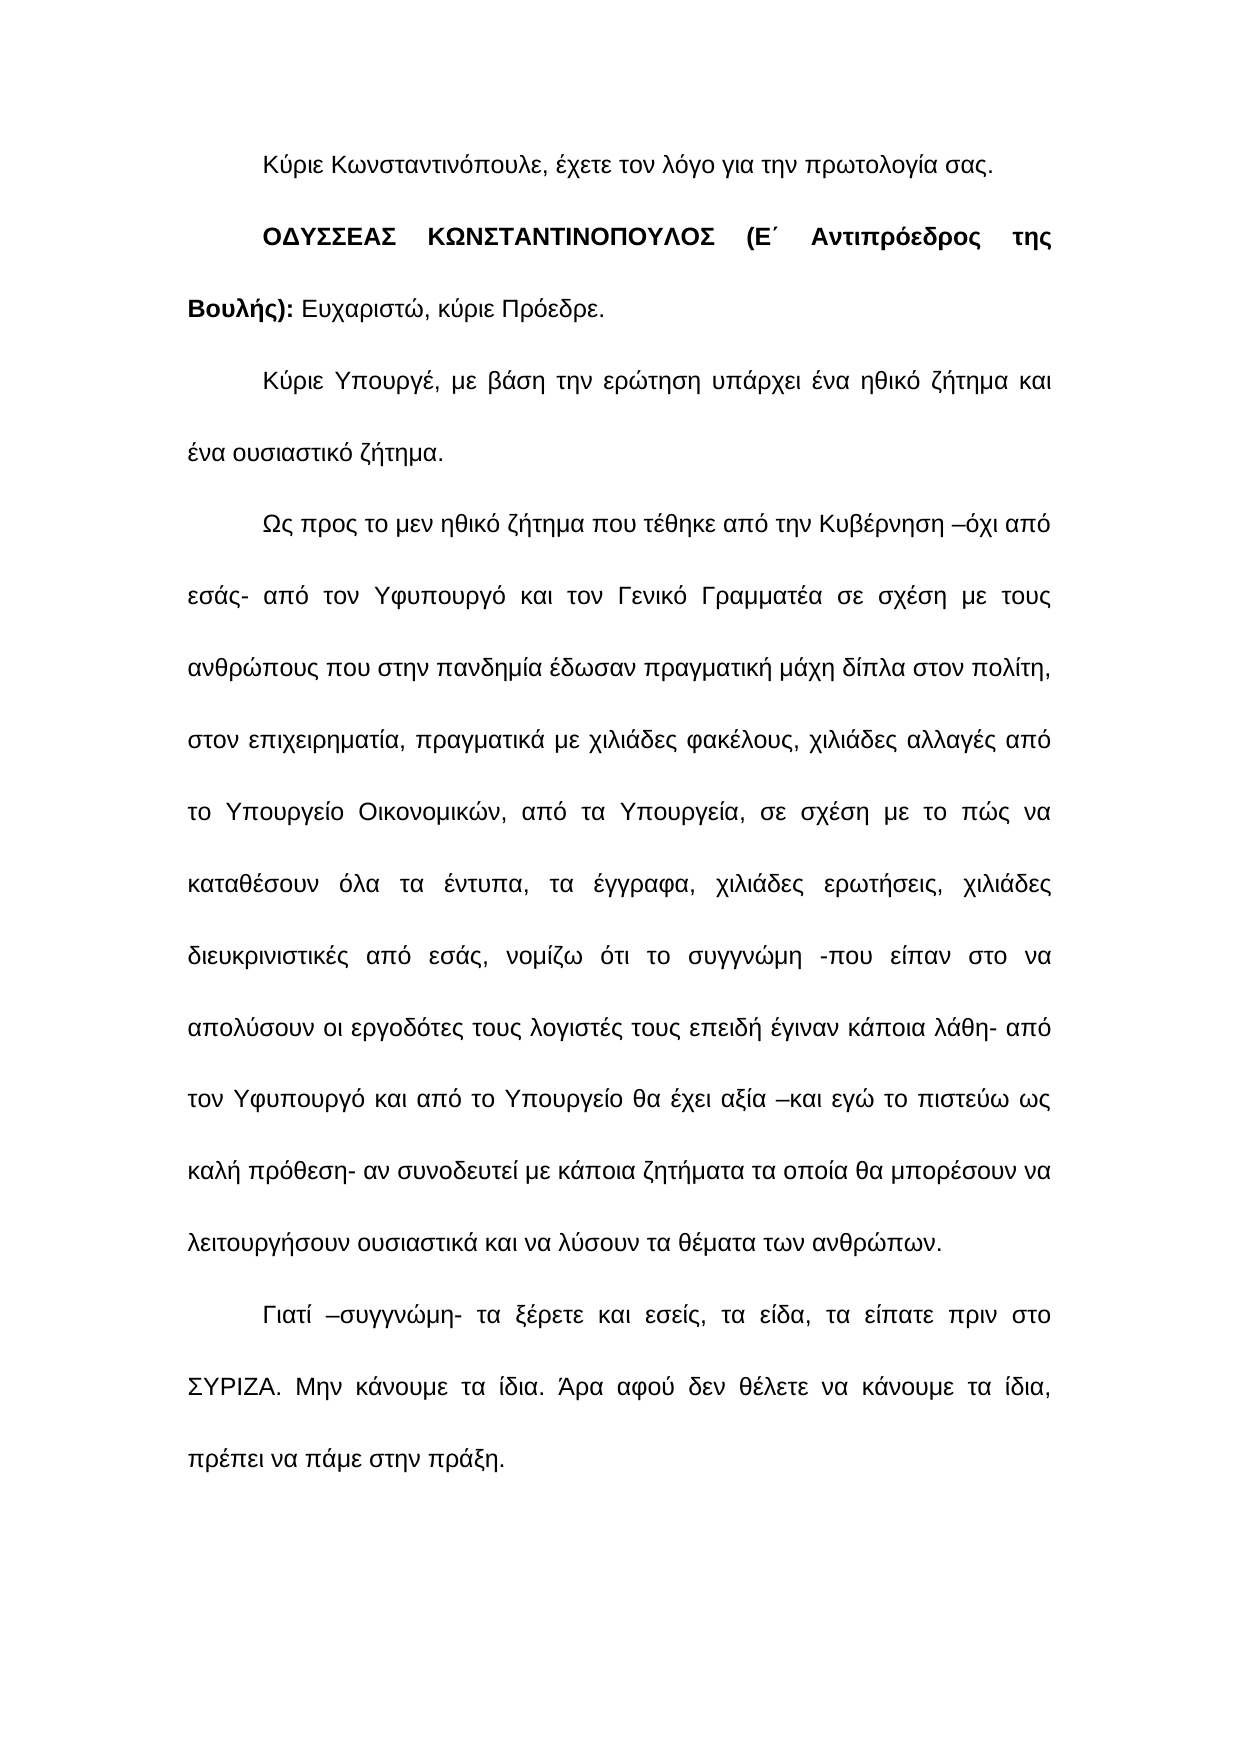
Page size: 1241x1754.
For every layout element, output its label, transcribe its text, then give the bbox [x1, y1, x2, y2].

text ΟΔΥΣΣΕΑΣ ΚΩΝΣΤΑΝΤΙΝΟΠΟΥΛΟΣ (Ε΄ Αντιπρόεδρος της Βουλής): Ευχαριστώ, κύριε Πρόεδρε. [187, 222, 1053, 322]
text Γιατί –συγγνώμη- τα ξέρετε και εσείς, τα είδα, τα είπατε πριν στο ΣΥΡΙΖΑ. Μην κάνουμε τα ίδια. Άρα αφού δεν θέλετε να κάνουμε τα ίδια, πρέπει να πάμε στην πράξη. [187, 1300, 1053, 1472]
text Κύριε Υπουργέ, με βάση την ερώτηση υπάρχει ένα ηθικό ζήτημα και ένα ουσιαστικό ζήτημα. [187, 366, 1053, 466]
text Κύριε Κωνσταντινόπουλε, έχετε τον λόγο για την πρωτολογία σας. [187, 150, 1053, 179]
text Ως προς το μεν ηθικό ζήτημα που τέθηκε από την Κυβέρνηση –όχι από εσάς- από τον Υφυπουργό και τον Γενικό Γραμματέα σε σχέση με τους ανθρώπους που στην πανδημία έδωσαν πραγματική μάχη δίπλα στον πολίτη, στον επιχειρηματία, πραγματικά με χιλιάδες φακέλους, χιλιάδες αλλαγές από το Υπουργείο Οικονομικών, από τα Υπουργεία, σε σχέση με το πώς να καταθέσουν όλα τα έντυπα, τα έγγραφα, χιλιάδες ερωτήσεις, χιλιάδες διευκρινιστικές από εσάς, νομίζω ότι το συγγνώμη -που είπαν στο να απολύσουν οι εργοδότες τους λογιστές τους επειδή έγιναν κάποια λάθη- από τον Υφυπουργό και από το Υπουργείο θα έχει αξία –και εγώ το πιστεύω ως καλή πρόθεση- αν συνοδευτεί με κάποια ζητήματα τα οποία θα μπορέσουν να λειτουργήσουν ουσιαστικά και να λύσουν τα θέματα των ανθρώπων. [187, 509, 1053, 1257]
